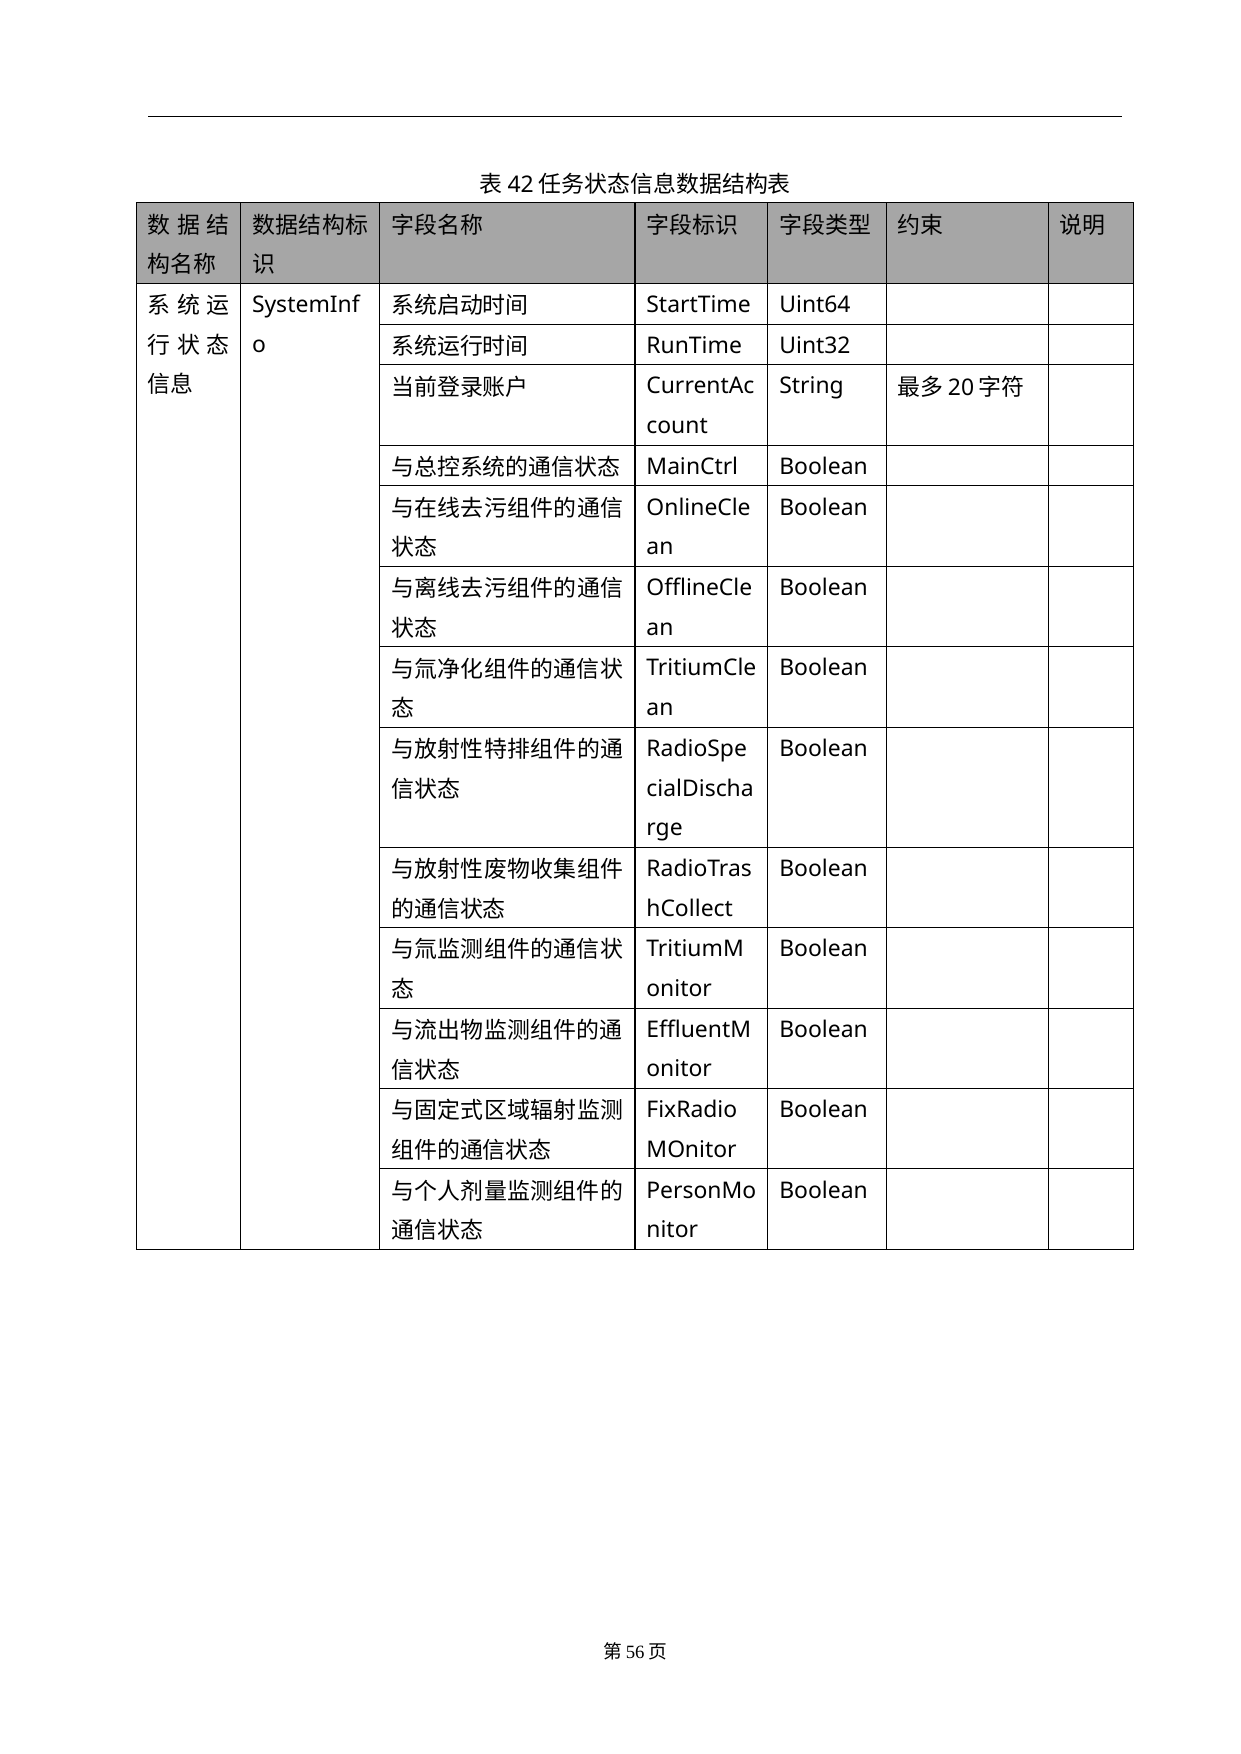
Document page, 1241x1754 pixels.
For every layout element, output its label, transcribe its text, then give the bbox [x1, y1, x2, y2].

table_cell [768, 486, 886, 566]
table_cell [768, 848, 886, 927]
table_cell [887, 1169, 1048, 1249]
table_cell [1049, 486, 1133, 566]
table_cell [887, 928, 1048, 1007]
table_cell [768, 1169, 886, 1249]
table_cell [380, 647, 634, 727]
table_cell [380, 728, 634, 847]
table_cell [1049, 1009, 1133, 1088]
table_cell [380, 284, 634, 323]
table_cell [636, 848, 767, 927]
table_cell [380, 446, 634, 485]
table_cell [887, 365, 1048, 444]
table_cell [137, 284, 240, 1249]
text 表 42 任务状态信息数据结构表 [148, 163, 1122, 202]
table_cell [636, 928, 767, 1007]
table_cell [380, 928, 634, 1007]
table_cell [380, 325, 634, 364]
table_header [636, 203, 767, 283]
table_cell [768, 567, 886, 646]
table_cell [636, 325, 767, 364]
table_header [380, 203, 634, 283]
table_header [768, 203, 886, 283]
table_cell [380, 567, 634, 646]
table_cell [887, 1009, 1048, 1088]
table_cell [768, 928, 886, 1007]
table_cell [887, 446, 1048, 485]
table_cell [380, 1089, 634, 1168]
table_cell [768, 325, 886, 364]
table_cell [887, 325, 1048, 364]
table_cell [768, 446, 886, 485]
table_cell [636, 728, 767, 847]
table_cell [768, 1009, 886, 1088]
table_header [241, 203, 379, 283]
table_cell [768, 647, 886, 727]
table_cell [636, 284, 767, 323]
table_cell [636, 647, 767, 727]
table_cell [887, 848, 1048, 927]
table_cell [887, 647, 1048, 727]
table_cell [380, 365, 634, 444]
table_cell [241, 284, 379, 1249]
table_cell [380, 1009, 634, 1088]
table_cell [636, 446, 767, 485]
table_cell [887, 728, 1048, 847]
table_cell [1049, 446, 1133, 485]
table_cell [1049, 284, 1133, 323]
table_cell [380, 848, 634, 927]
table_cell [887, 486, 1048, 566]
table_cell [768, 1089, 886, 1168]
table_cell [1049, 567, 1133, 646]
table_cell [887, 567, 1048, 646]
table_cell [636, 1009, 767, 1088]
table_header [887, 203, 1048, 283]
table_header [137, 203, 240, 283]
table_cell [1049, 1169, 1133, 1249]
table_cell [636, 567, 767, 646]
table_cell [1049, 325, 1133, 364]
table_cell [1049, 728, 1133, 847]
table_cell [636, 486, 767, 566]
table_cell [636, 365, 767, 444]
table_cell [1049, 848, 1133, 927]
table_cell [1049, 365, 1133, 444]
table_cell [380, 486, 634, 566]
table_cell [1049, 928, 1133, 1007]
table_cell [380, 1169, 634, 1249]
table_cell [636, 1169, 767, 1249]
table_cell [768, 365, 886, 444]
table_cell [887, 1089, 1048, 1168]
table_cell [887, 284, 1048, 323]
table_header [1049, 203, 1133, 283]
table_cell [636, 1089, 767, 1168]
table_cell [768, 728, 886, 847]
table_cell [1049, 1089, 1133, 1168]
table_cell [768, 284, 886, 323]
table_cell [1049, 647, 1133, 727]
